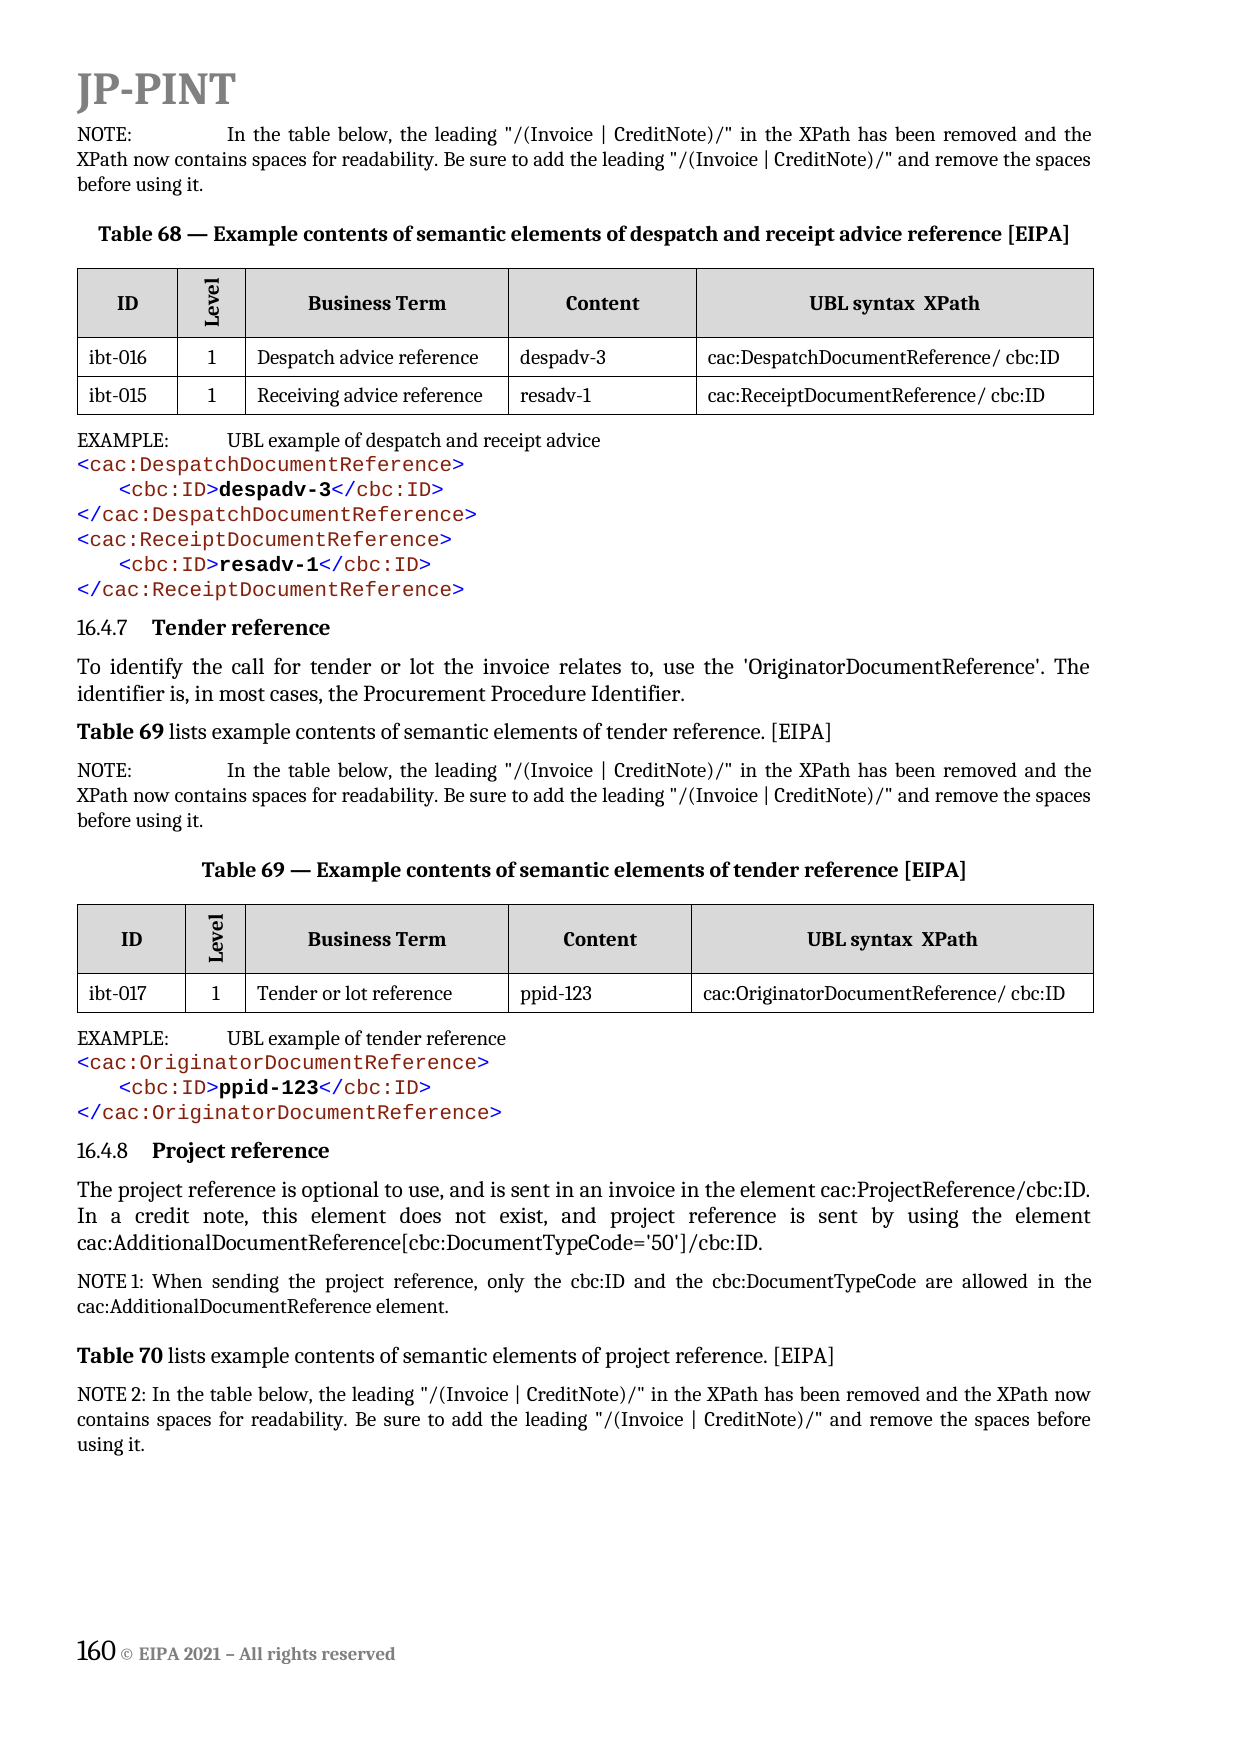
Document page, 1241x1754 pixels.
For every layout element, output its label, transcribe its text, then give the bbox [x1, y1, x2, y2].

text NOTE 1: When sending the project reference, only the cbc:ID and the cbc:DocumentTypeCode are allowed in the cac:AdditionalDocumentReference element. [77, 1268, 1092, 1318]
text <cbc:ID>ppid-123</cbc:ID> [77, 1075, 1092, 1100]
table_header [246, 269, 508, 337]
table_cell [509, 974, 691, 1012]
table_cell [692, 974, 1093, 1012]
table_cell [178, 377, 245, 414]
text EXAMPLE: UBL example of despatch and receipt advice [77, 428, 1092, 453]
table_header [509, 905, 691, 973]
text </cac:OriginatorDocumentReference> [77, 1100, 1092, 1125]
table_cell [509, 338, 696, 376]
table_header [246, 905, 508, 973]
text Table 68 — Example contents of semantic elements of despatch and receipt advice reference [EIPA] [77, 222, 1092, 247]
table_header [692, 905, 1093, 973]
subtitle Project reference [77, 1138, 1092, 1164]
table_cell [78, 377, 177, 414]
text <cbc:ID>resadv-1</cbc:ID> [77, 553, 1092, 578]
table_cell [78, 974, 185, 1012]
text NOTE: In the table below, the leading "/(Invoice | CreditNote)/" in the XPath has been removed and the XPath now contains spaces for readability. Be sure to add the leading "/(Invoice | CreditNote)/" and remove the spaces before using it. [77, 122, 1092, 197]
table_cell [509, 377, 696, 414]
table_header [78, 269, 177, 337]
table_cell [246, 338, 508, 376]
text Table 69 — Example contents of semantic elements of tender reference [EIPA] [77, 858, 1092, 883]
subtitle Tender reference [77, 615, 1092, 641]
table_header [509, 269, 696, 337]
text NOTE: In the table below, the leading "/(Invoice | CreditNote)/" in the XPath has been removed and the XPath now contains spaces for readability. Be sure to add the leading "/(Invoice | CreditNote)/" and remove the spaces before using it. [77, 758, 1092, 833]
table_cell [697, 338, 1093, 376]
text </cac:ReceiptDocumentReference> [77, 578, 1092, 603]
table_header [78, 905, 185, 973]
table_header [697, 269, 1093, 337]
text Table 70 lists example contents of semantic elements of project reference. [EIPA] [77, 1343, 1092, 1369]
text <cac:OriginatorDocumentReference> [77, 1050, 1092, 1075]
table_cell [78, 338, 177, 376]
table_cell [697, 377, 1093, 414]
text <cac:ReceiptDocumentReference> [77, 528, 1092, 553]
text Table 69 lists example contents of semantic elements of tender reference. [EIPA] [77, 719, 1092, 746]
text NOTE 2: In the table below, the leading "/(Invoice | CreditNote)/" in the XPath has been removed and the XPath now contains spaces for readability. Be sure to add the leading "/(Invoice | CreditNote)/" and remove the spaces before using it. [77, 1382, 1092, 1457]
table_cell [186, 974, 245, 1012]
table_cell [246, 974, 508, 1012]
text To identify the call for tender or lot the invoice relates to, use the 'OriginatorDocumentReference'. The identifier is, in most cases, the Procurement Procedure Identifier. [77, 654, 1092, 707]
text <cbc:ID>despadv-3</cbc:ID> [77, 478, 1092, 503]
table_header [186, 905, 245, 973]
text <cac:DespatchDocumentReference> [77, 453, 1092, 478]
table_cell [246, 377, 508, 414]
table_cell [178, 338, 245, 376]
text EXAMPLE: UBL example of tender reference [77, 1025, 1092, 1050]
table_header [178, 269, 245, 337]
text </cac:DespatchDocumentReference> [77, 503, 1092, 528]
text The project reference is optional to use, and is sent in an invoice in the element cac:ProjectReference/cbc:ID. In a credit note, this element does not exist, and project reference is sent by using the element cac:AdditionalDocumentReference[cbc:DocumentTypeCode='50']/cbc:ID. [77, 1177, 1092, 1256]
